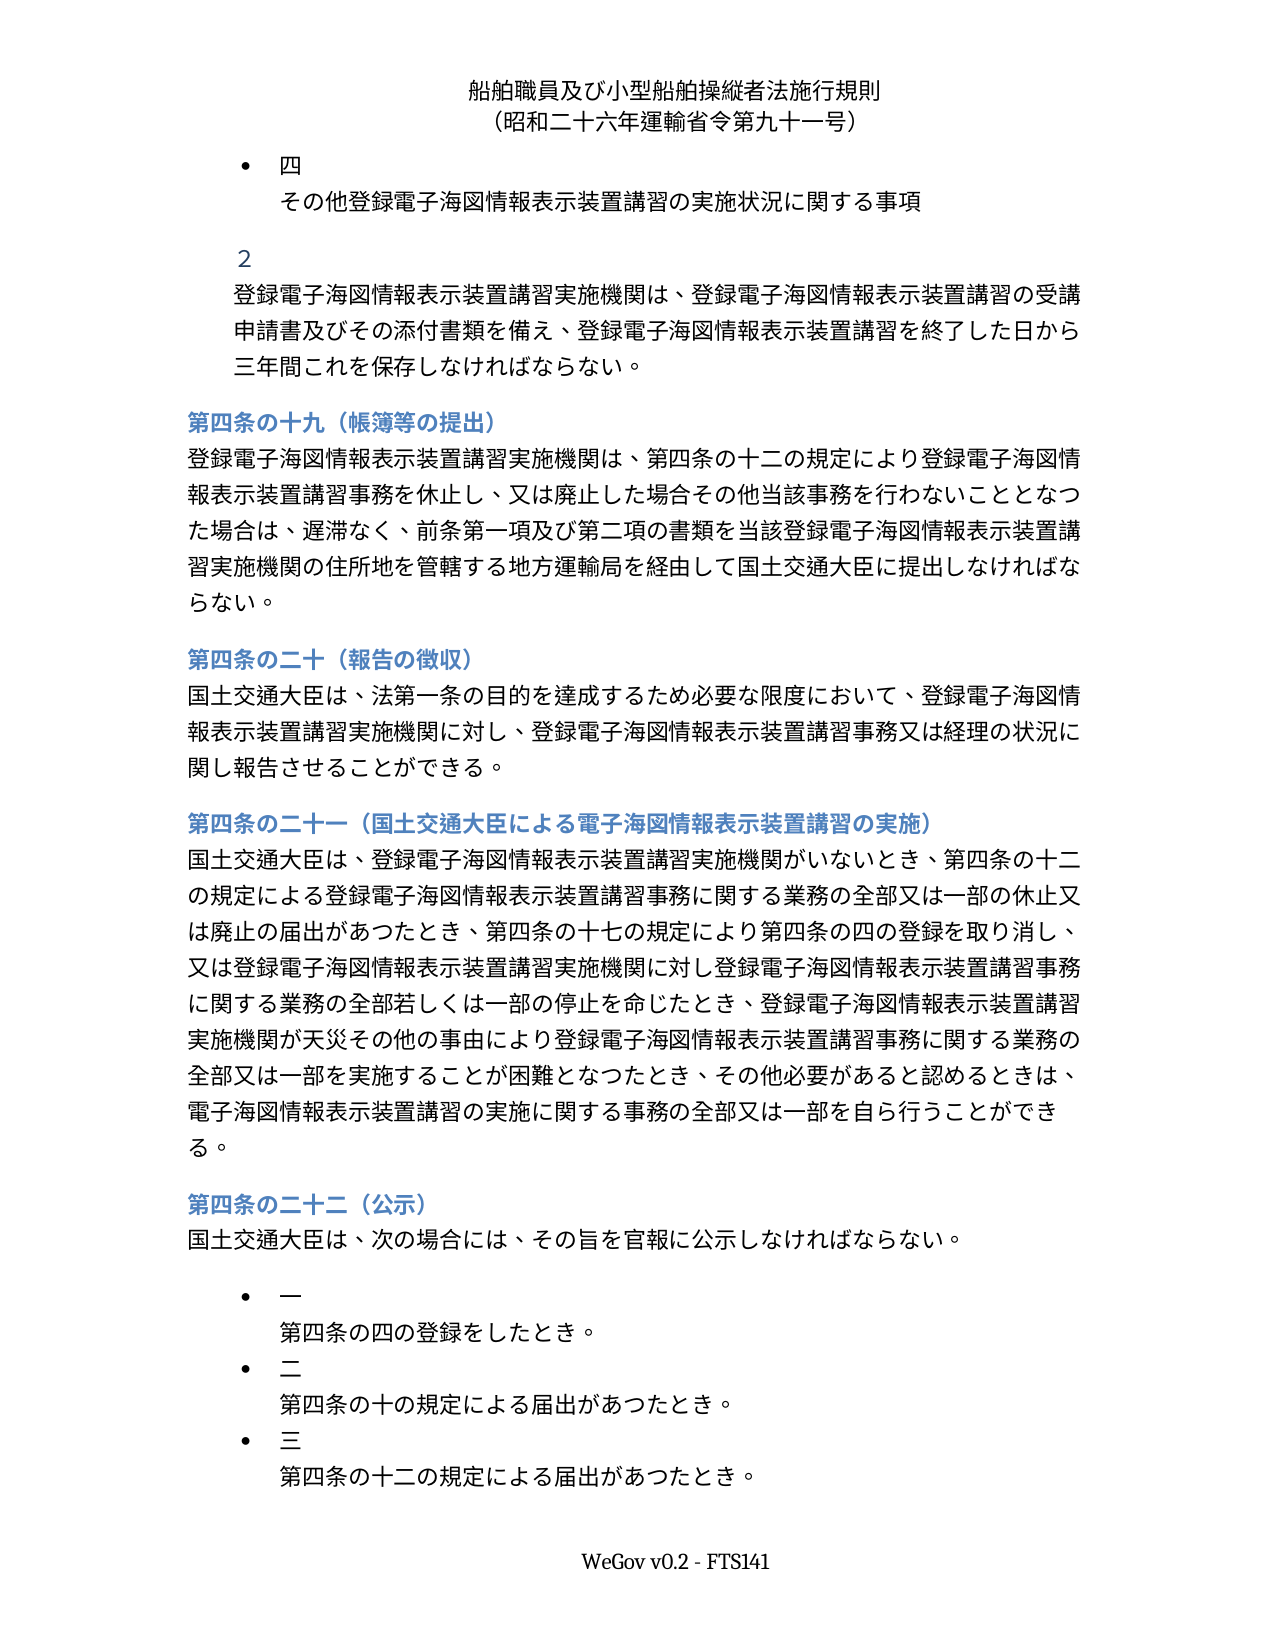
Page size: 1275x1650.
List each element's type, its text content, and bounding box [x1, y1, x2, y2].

list 三 第四条の十二の規定による届出があつたとき。 [242, 1425, 1087, 1492]
text 国土交通大臣は、次の場合には、その旨を官報に公示しなければならない。 [187, 1224, 1087, 1256]
subtitle ２ [233, 243, 1087, 274]
subtitle 第四条の二十一（国土交通大臣による電子海図情報表示装置講習の実施） [187, 808, 1087, 839]
text 登録電子海図情報表示装置講習実施機関は、登録電子海図情報表示装置講習の受講申請書及びその添付書類を備え、登録電子海図情報表示装置講習を終了した日から三年間これを保存しなければならない。 [233, 279, 1087, 382]
subtitle 第四条の二十（報告の徴収） [187, 644, 1087, 675]
subtitle 第四条の二十二（公示） [187, 1188, 1087, 1220]
text 国土交通大臣は、登録電子海図情報表示装置講習実施機関がいないとき、第四条の十二の規定による登録電子海図情報表示装置講習事務に関する業務の全部又は一部の休止又は廃止の届出があつたとき、第四条の十七の規定により第四条の四の登録を取り消し、又は登録電子海図情報表示装置講習実施機関に対し登録電子海図情報表示装置講習事務に関する業務の全部若しくは一部の停止を命じたとき、登録電子海図情報表示装置講習実施機関が天災その他の事由により登録電子海図情報表示装置講習事務に関する業務の全部又は一部を実施することが困難となつたとき、その他必要があると認めるときは、電子海図情報表示装置講習の実施に関する事務の全部又は一部を自ら行うことができる。 [187, 844, 1087, 1163]
list 四 その他登録電子海図情報表示装置講習の実施状況に関する事項 [242, 150, 1087, 217]
text 国土交通大臣は、法第一条の目的を達成するため必要な限度において、登録電子海図情報表示装置講習実施機関に対し、登録電子海図情報表示装置講習事務又は経理の状況に関し報告させることができる。 [187, 680, 1087, 783]
list 一 第四条の四の登録をしたとき。 [242, 1281, 1087, 1348]
list 二 第四条の十の規定による届出があつたとき。 [242, 1353, 1087, 1420]
text 登録電子海図情報表示装置講習実施機関は、第四条の十二の規定により登録電子海図情報表示装置講習事務を休止し、又は廃止した場合その他当該事務を行わないこととなつた場合は、遅滞なく、前条第一項及び第二項の書類を当該登録電子海図情報表示装置講習実施機関の住所地を管轄する地方運輸局を経由して国土交通大臣に提出しなければならない。 [187, 443, 1087, 618]
subtitle 第四条の十九（帳簿等の提出） [187, 407, 1087, 438]
